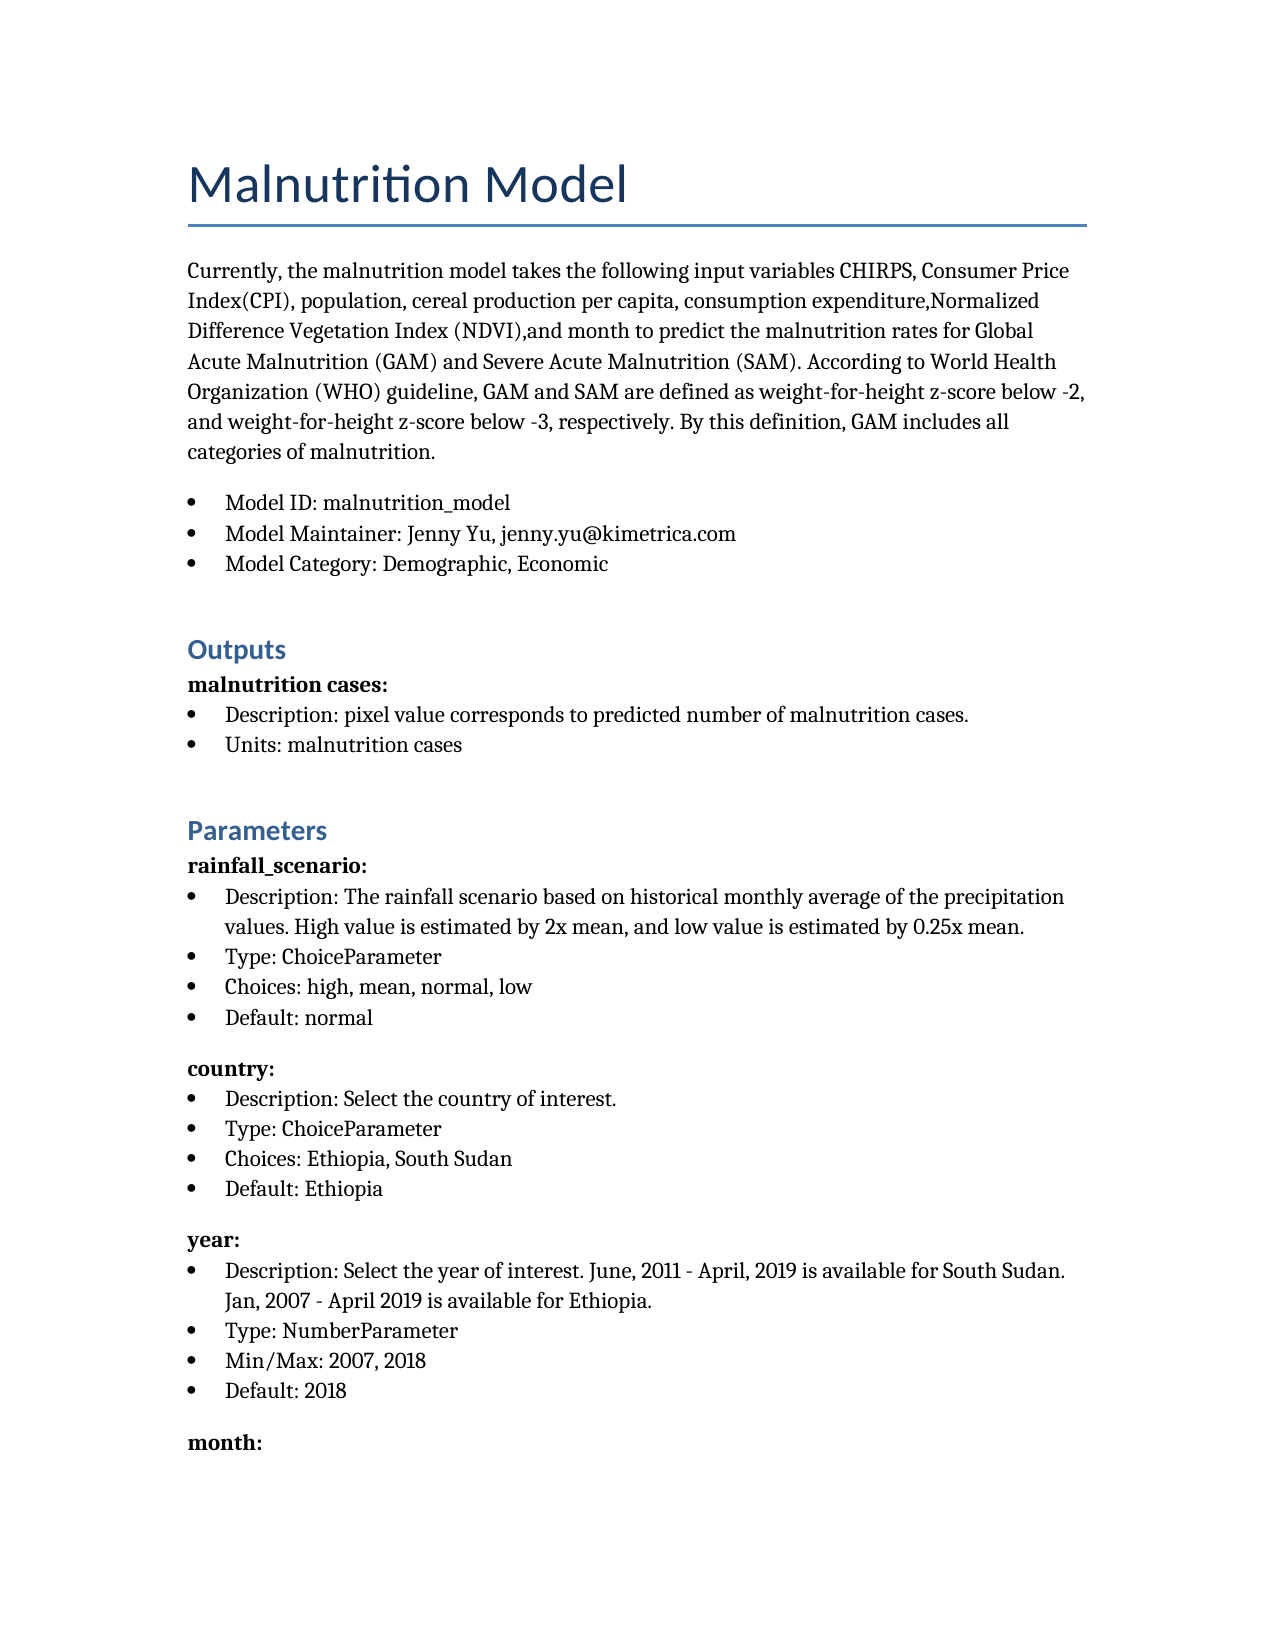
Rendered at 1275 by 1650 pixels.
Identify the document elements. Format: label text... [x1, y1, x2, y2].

list Choices: Ethiopia, South Sudan [187, 1146, 1087, 1172]
list Model Category: Demographic, Economic [187, 551, 1087, 577]
list Description: Select the country of interest. [187, 1086, 1087, 1112]
text rainfall_scenario: [187, 853, 1087, 879]
title Malnutrition Model [187, 150, 1087, 227]
text malnutrition cases: [187, 672, 1087, 698]
list Choices: high, mean, normal, low [187, 974, 1087, 1000]
list Type: NumberParameter [187, 1318, 1087, 1344]
list Description: pixel value corresponds to predicted number of malnutrition cases. [187, 702, 1087, 728]
list Description: The rainfall scenario based on historical monthly average of the precipitation values. High value is estimated by 2x mean, and low value is estimated by 0.25x mean. [187, 883, 1087, 940]
text month: [187, 1429, 1087, 1456]
text Currently, the malnutrition model takes the following input variables CHIRPS, Consumer Price Index(CPI), population, cereal production per capita, consumption expenditure,Normalized Difference Vegetation Index (NDVI),and month to predict the malnutrition rates for Global Acute Malnutrition (GAM) and Severe Acute Malnutrition (SAM). According to World Health Organization (WHO) guideline, GAM and SAM are defined as weight-for-height z-score below -2, and weight-for-height z-score below -3, respectively. By this definition, GAM includes all categories of malnutrition. [187, 258, 1087, 465]
subtitle Parameters [187, 812, 1087, 848]
text country: [187, 1055, 1087, 1082]
subtitle Outputs [187, 631, 1087, 666]
text year: [187, 1227, 1087, 1253]
list Min/Max: 2007, 2018 [187, 1348, 1087, 1374]
list Default: normal [187, 1004, 1087, 1031]
list Description: Select the year of interest. June, 2011 - April, 2019 is available for South Sudan. Jan, 2007 - April 2019 is available for Ethiopia. [187, 1257, 1087, 1314]
list Default: Ethiopia [187, 1176, 1087, 1202]
list Type: ChoiceParameter [187, 944, 1087, 970]
list Units: malnutrition cases [187, 732, 1087, 758]
list Type: ChoiceParameter [187, 1116, 1087, 1142]
list Model Maintainer: Jenny Yu, jenny.yu@kimetrica.com [187, 520, 1087, 547]
list Default: 2018 [187, 1378, 1087, 1404]
list Model ID: malnutrition_model [187, 490, 1087, 516]
